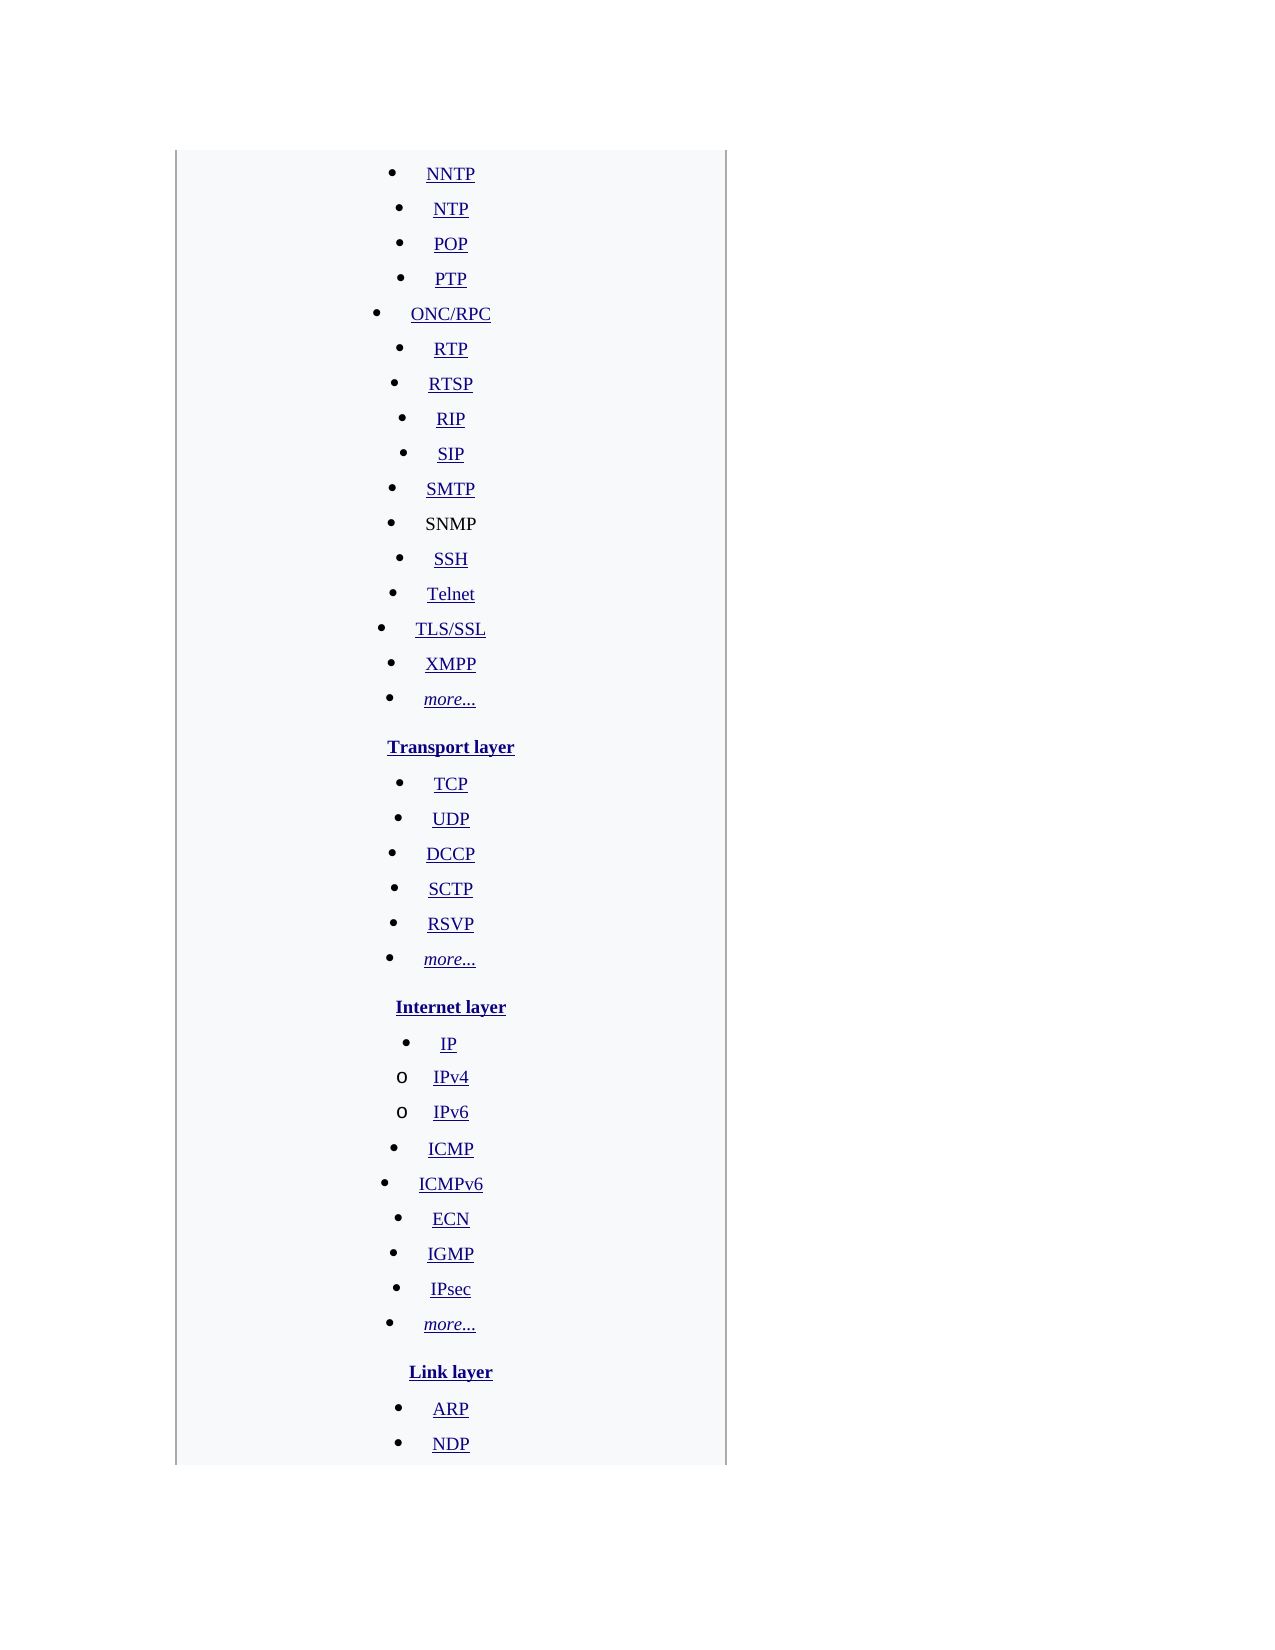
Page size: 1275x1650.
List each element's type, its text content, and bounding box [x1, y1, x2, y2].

table_cell TCP UDP DCCP SCTP RSVP more... [177, 760, 725, 980]
table_cell Internet layer [177, 980, 725, 1020]
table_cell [177, 150, 725, 720]
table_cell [177, 1385, 725, 1465]
table_cell Transport layer [177, 720, 725, 760]
table_cell IP IPv4 IPv6 ICMP ICMPv6 ECN IGMP IPsec more... [177, 1020, 725, 1345]
table_cell Link layer [177, 1345, 725, 1385]
